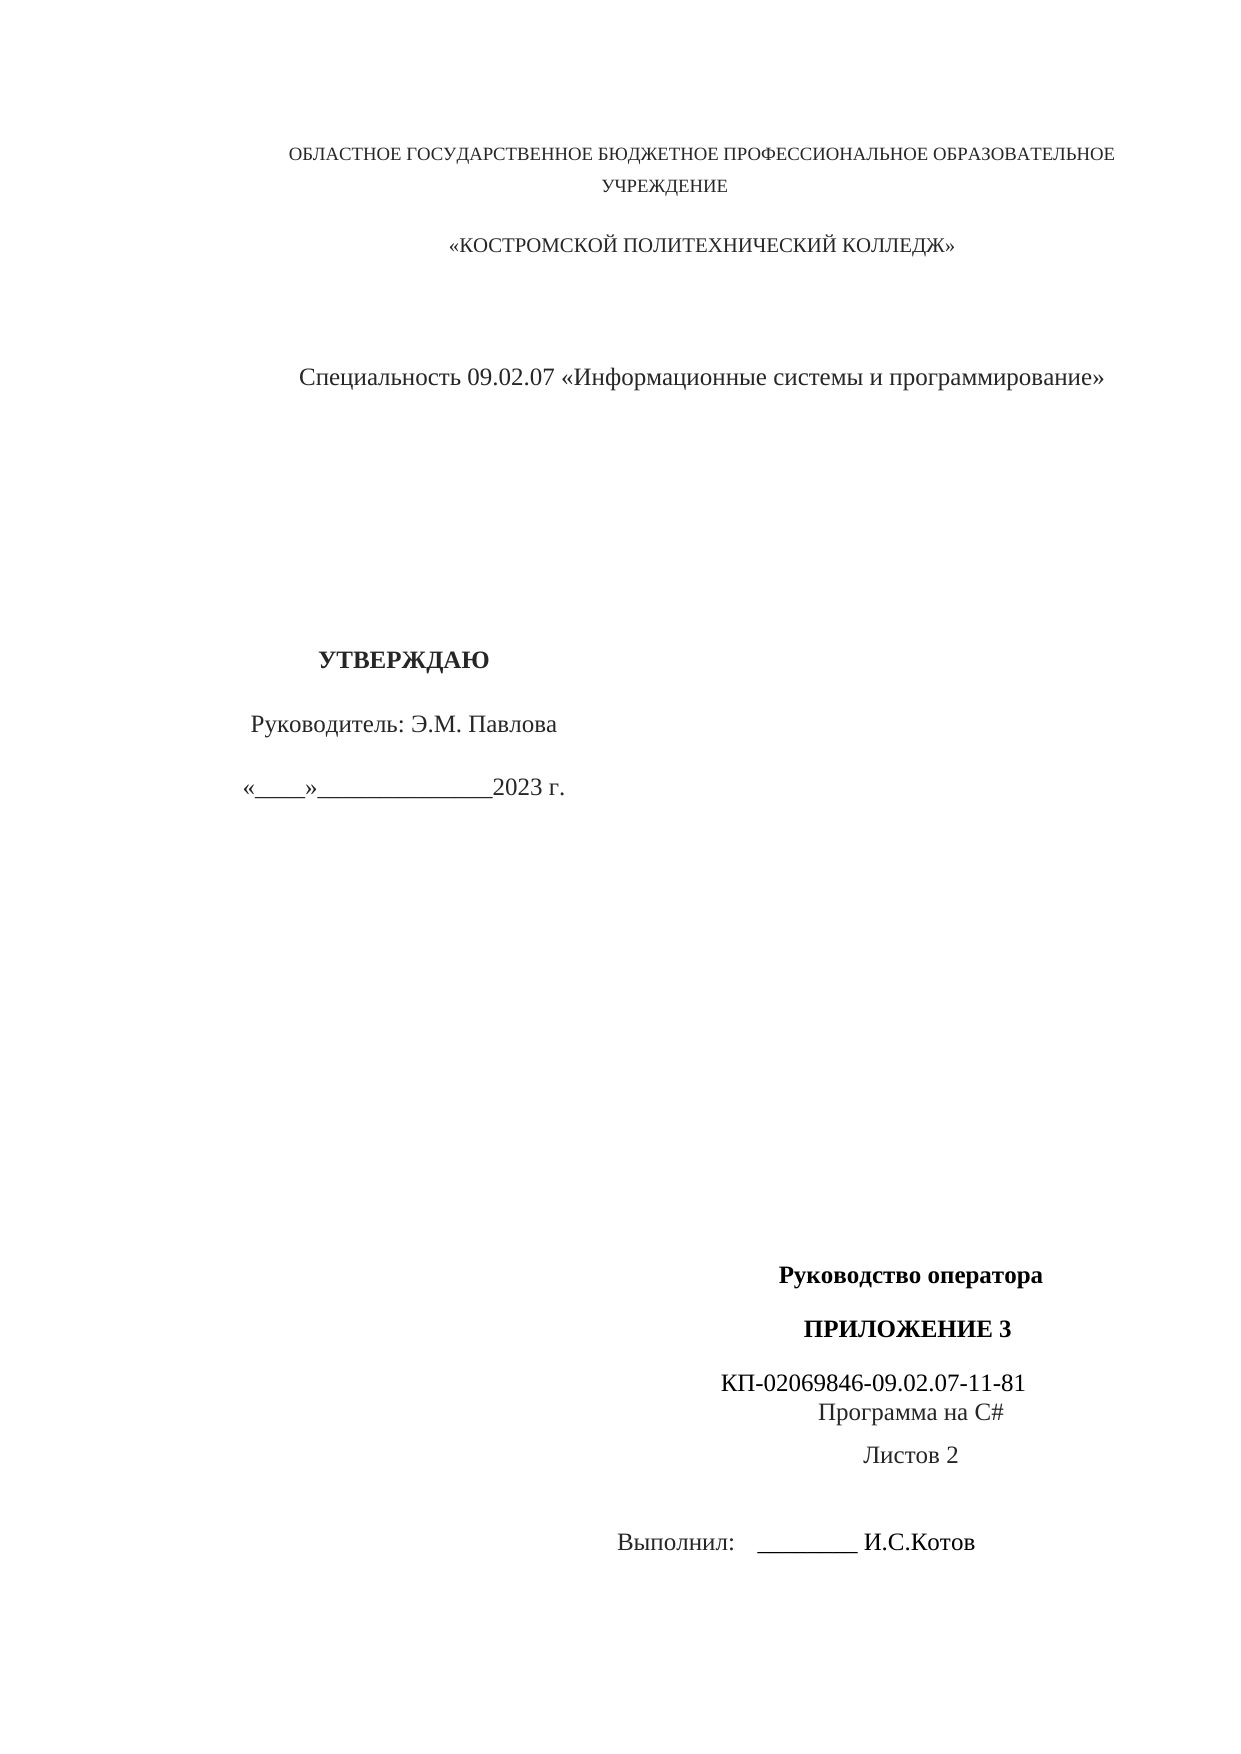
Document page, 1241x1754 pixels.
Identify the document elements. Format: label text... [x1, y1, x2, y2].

table_cell «____»______________2023 г. [140, 762, 593, 826]
table_header Выполнил: [177, 1527, 746, 1570]
table_cell КП-02069846-09.02.07-11-81 Программа на С# [607, 1368, 1140, 1440]
table_cell Руководитель: Э.М. Павлова [140, 698, 593, 762]
text Специальность 09.02.07 «Информационные системы и программирование» [177, 362, 1152, 391]
text ОБЛАСТНОЕ ГОСУДАРСТВЕННОЕ БЮДЖЕТНОЕ ПРОФЕССИОНАЛЬНОЕ ОБРАЗОВАТЕЛЬНОЕ УЧРЕЖДЕНИЕ [177, 143, 1152, 197]
table_header ________ И.С.Котов [746, 1527, 1116, 1570]
table_cell Листов 2 [607, 1440, 1140, 1494]
table_header Руководство оператора [607, 1260, 1140, 1314]
table_cell ПРИЛОЖЕНИЕ 3 [607, 1314, 1140, 1368]
text «КОСТРОМСКОЙ ПОЛИТЕХНИЧЕСКИЙ КОЛЛЕДЖ» [177, 233, 1152, 257]
table_header УТВЕРЖДАЮ [140, 634, 593, 698]
